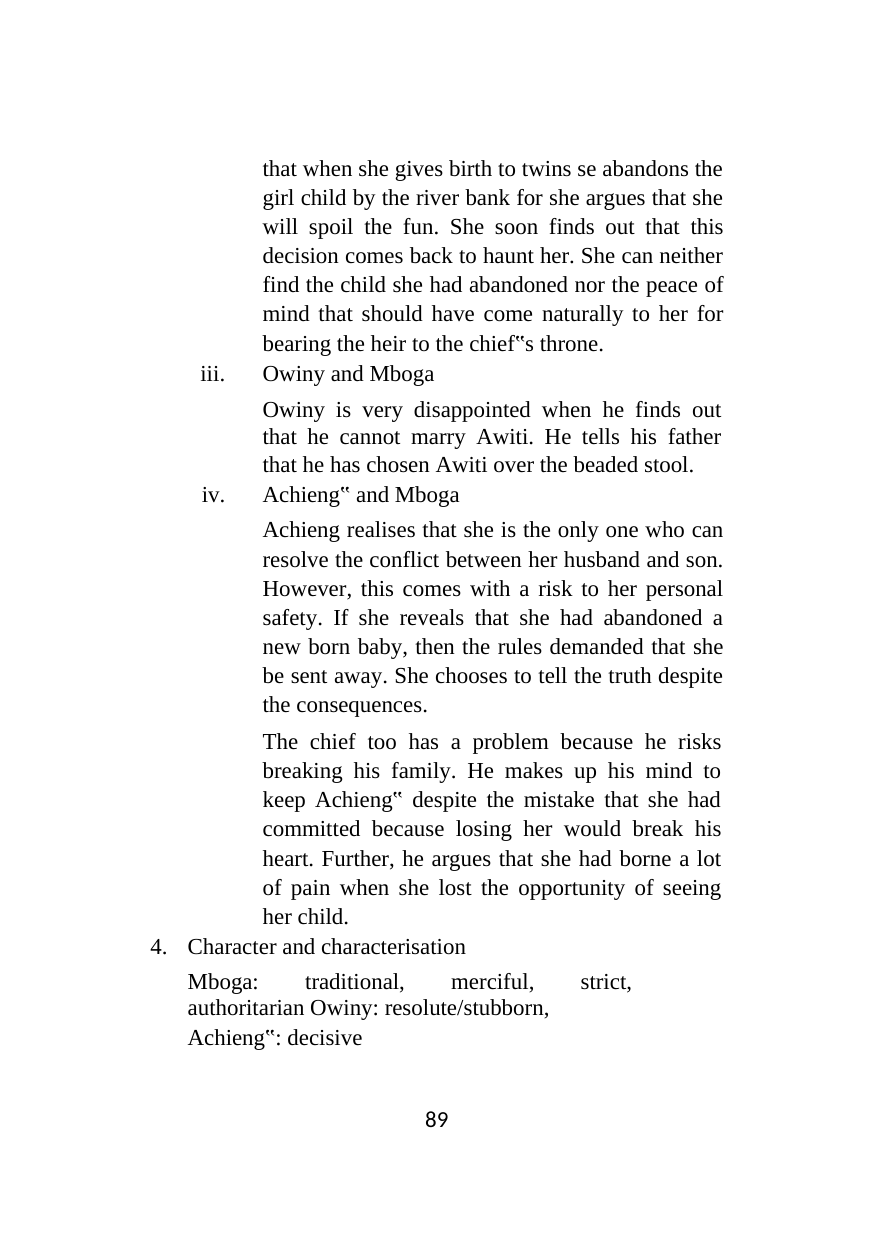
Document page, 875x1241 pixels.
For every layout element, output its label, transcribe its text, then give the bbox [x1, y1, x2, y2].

text Achieng‟: decisive [187, 1024, 724, 1050]
text that when she gives birth to twins se abandons the girl child by the river bank for she argues that she will spoil the fun. She soon finds out that this decision comes back to haunt her. She can neither find the child she had abandoned nor the peace of mind that should have come naturally to her for bearing the heir to the chief‟s throne. [262, 154, 724, 356]
list Character and characterisation [150, 933, 724, 959]
text Achieng realises that she is the only one who can resolve the conflict between her husband and son. However, this comes with a risk to her personal safety. If she reveals that she had abandoned a new born baby, then the rules demanded that she be sent away. She chooses to tell the truth despite the consequences. [262, 517, 724, 718]
list Achieng‟ and Mboga [202, 481, 724, 507]
text The chief too has a problem because he risks breaking his family. He makes up his mind to keep Achieng‟ despite the mistake that she had committed because losing her would break his heart. Further, he argues that she had borne a lot of pain when she lost the opportunity of seeing her child. [262, 728, 722, 929]
list Owiny and Mboga [200, 360, 724, 386]
text Mboga: traditional, merciful, strict, authoritarian Owiny: resolute/stubborn, [187, 969, 632, 1020]
text Owiny is very disappointed when he finds out that he cannot marry Awiti. He tells his father that he has chosen Awiti over the beaded stool. [262, 396, 722, 477]
text 89 [425, 1105, 724, 1133]
